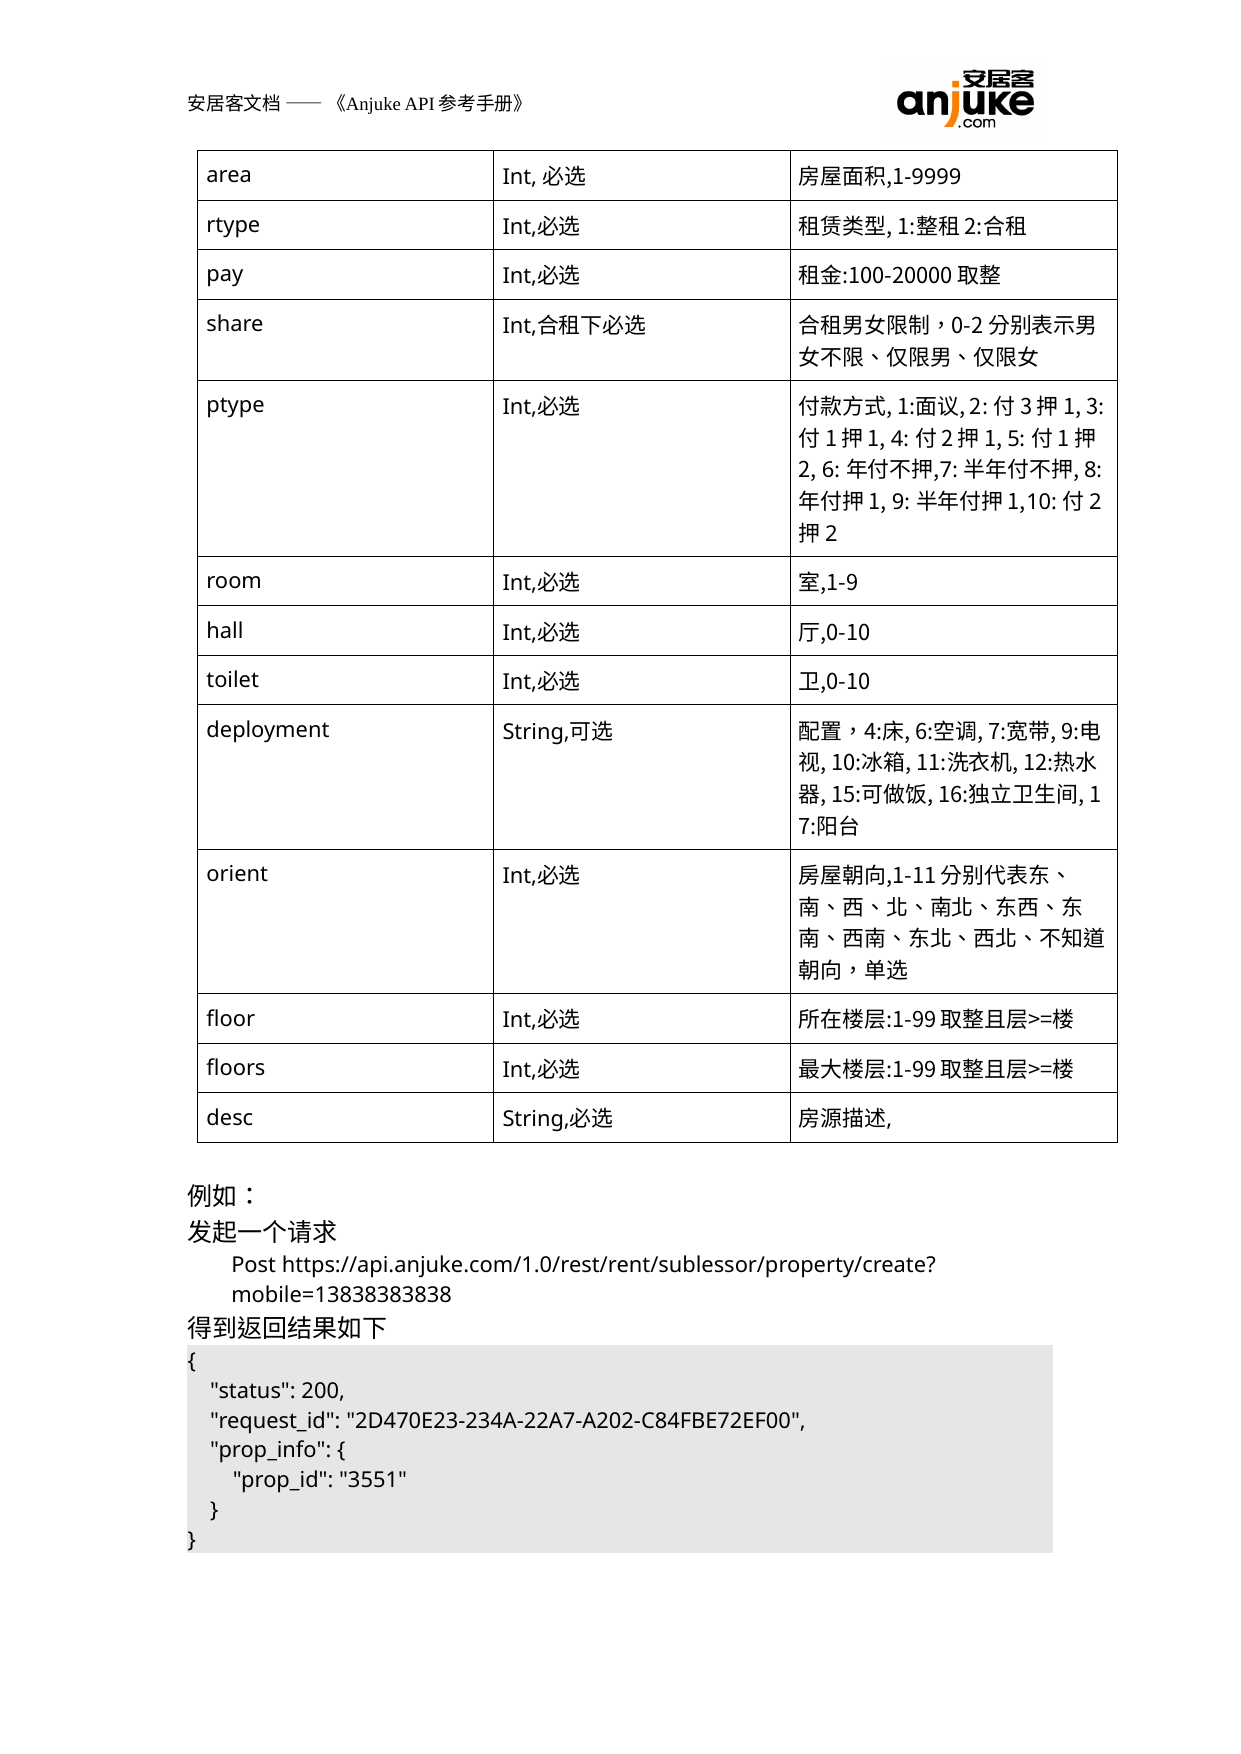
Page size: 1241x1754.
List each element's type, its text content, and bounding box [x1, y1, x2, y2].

table_cell 房屋面积,1-9999 [791, 151, 1117, 199]
table_cell 厅,0-10 [791, 606, 1117, 655]
table_cell 房源描述, [791, 1093, 1117, 1142]
table_cell 租金:100-20000取整 [791, 250, 1117, 298]
table_cell 室,1-9 [791, 557, 1117, 605]
table_cell 租赁类型, 1:整租 2:合租 [791, 201, 1117, 249]
table_cell deployment [198, 705, 493, 849]
table_cell room [198, 557, 493, 605]
table_cell 配置，4:床, 6:空调, 7:宽带, 9:电视, 10:冰箱, 11:洗衣机, 12:热水器, 15:可做饭, 16:独立卫生间, 17:阳台 [791, 705, 1117, 849]
table_cell Int,必选 [494, 656, 790, 704]
table_cell String,可选 [494, 705, 790, 849]
table_cell ptype [198, 381, 493, 556]
table_cell Int,必选 [494, 1044, 790, 1092]
table_cell Int, 必选 [494, 151, 790, 199]
table_cell rtype [198, 201, 493, 249]
table_cell 最大楼层:1-99取整且层>=楼 [791, 1044, 1117, 1092]
table_cell Int,必选 [494, 850, 790, 993]
table_cell floors [198, 1044, 493, 1092]
table_cell 所在楼层:1-99取整且层>=楼 [791, 994, 1117, 1043]
table_cell floor [198, 994, 493, 1043]
table_cell 付款方式, 1:面议, 2: 付3押1, 3: 付1押1, 4: 付2押1, 5: 付1押2, 6: 年付不押,7: 半年付不押, 8: 年付押1, 9: 半年付押1,10: 付2押2 [791, 381, 1117, 556]
table_cell Int,必选 [494, 201, 790, 249]
table_cell String,必选 [494, 1093, 790, 1142]
table_cell Int,必选 [494, 606, 790, 655]
table_cell desc [198, 1093, 493, 1142]
text 发起一个请求 [187, 1213, 1053, 1249]
table_cell 合租男女限制，0-2分别表示男女不限、仅限男、仅限女 [791, 300, 1117, 379]
text "request_id": "2D470E23-234A-22A7-A202-C84FBE72EF00", [187, 1404, 1053, 1434]
text "prop_info": { [187, 1434, 1053, 1464]
table_cell 卫,0-10 [791, 656, 1117, 704]
table_cell Int,合租下必选 [494, 300, 790, 379]
table_cell pay [198, 250, 493, 298]
text "prop_id": "3551" [187, 1464, 1053, 1494]
table_cell 房屋朝向,1-11分别代表东、南、西、北、南北、东西、东南、西南、东北、西北、不知道朝向，单选 [791, 850, 1117, 993]
table_cell Int,必选 [494, 381, 790, 556]
table_cell Int,必选 [494, 994, 790, 1043]
text Post https://api.anjuke.com/1.0/rest/rent/sublessor/property/create?mobile=13838383838 [231, 1249, 1053, 1309]
text 例如： [187, 1177, 1053, 1213]
picture [880, 56, 1047, 141]
text } [187, 1494, 1053, 1524]
table_cell Int,必选 [494, 557, 790, 605]
table_cell toilet [198, 656, 493, 704]
text "status": 200, [187, 1375, 1053, 1404]
table_cell share [198, 300, 493, 379]
text } [187, 1524, 1053, 1553]
table_cell hall [198, 606, 493, 655]
text 得到返回结果如下 [187, 1309, 1053, 1345]
text { [187, 1345, 1053, 1375]
table_cell Int,必选 [494, 250, 790, 298]
table_cell orient [198, 850, 493, 993]
table_cell area [198, 151, 493, 199]
